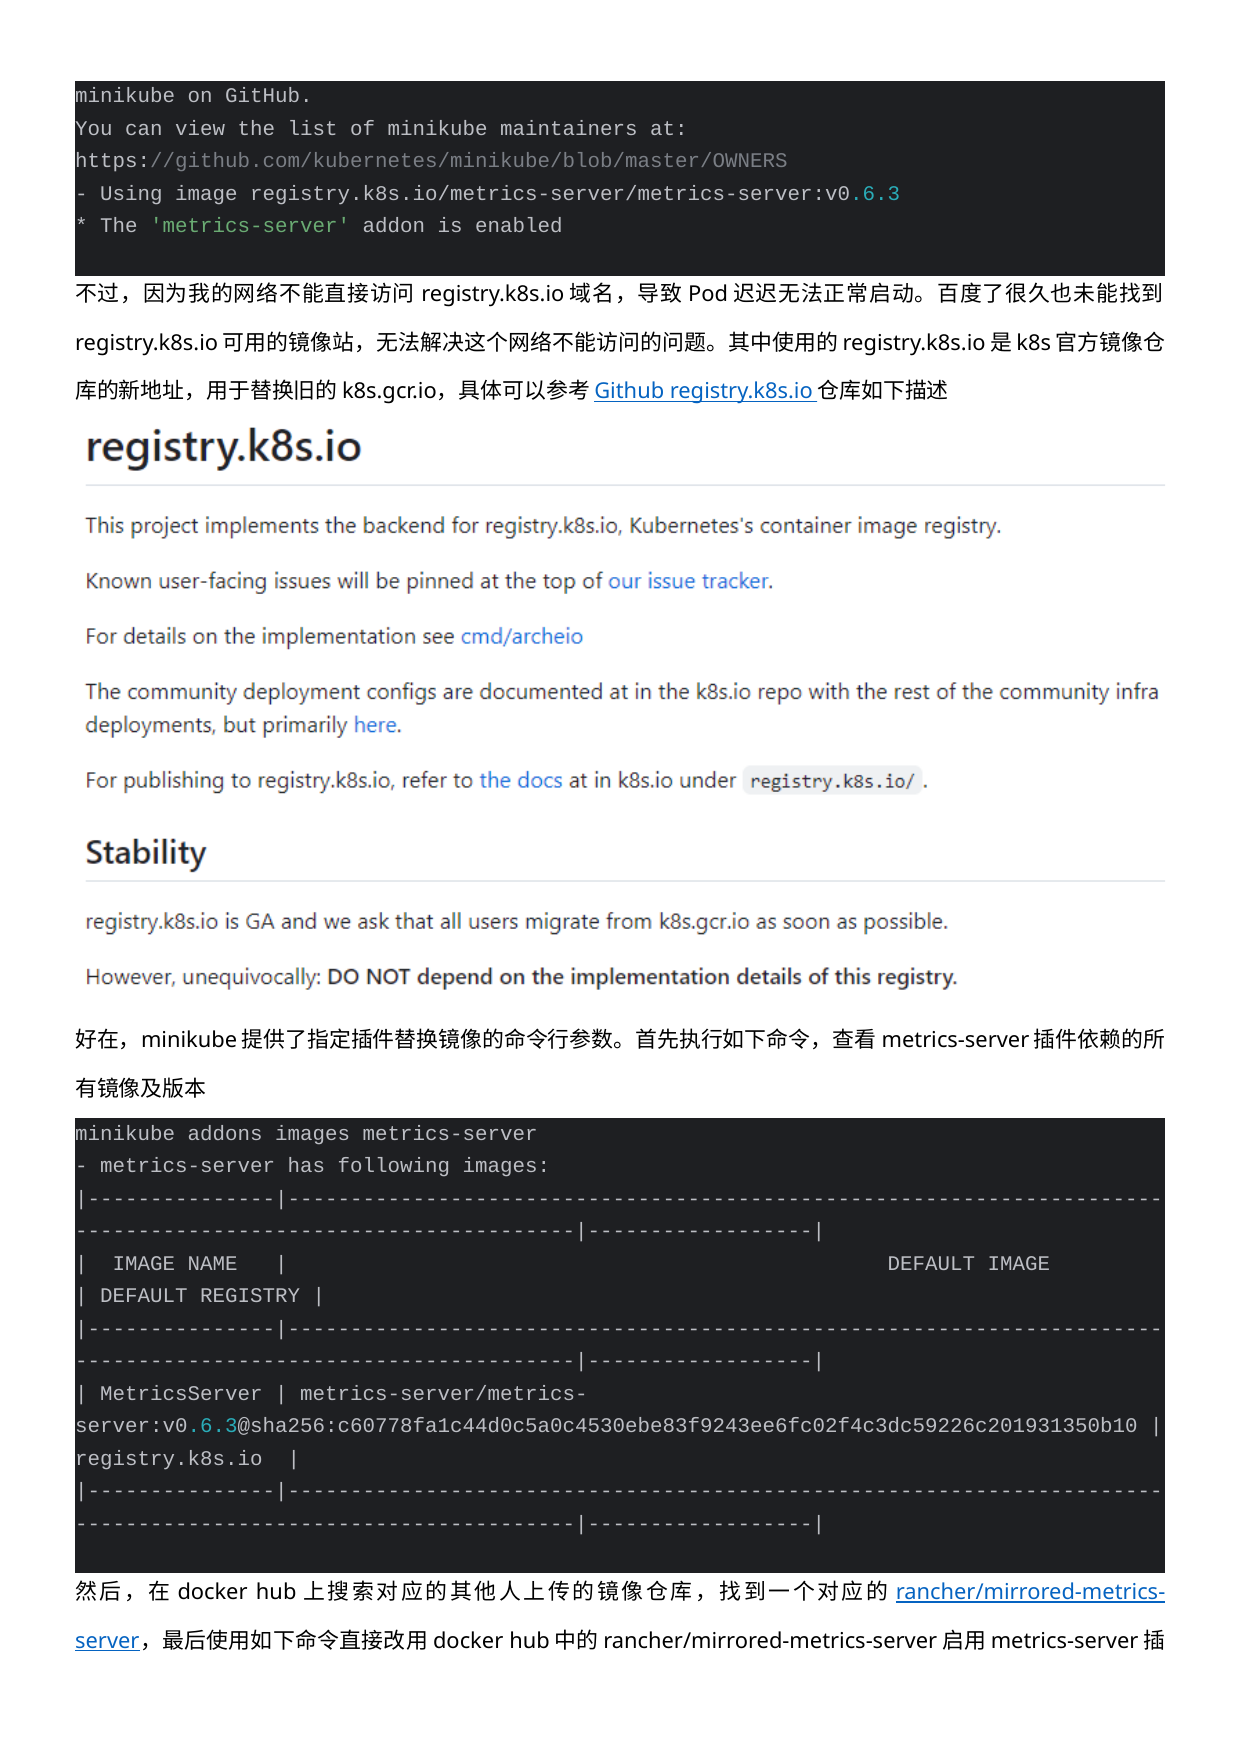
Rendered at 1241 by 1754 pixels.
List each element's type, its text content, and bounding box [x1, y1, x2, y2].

text 不过，因为我的网络不能直接访问registry.k8s.io域名，导致Pod迟迟无法正常启动。百度了很久也未能找到registry.k8s.io可用的镜像站，无法解决这个网络不能访问的问题。其中使用的registry.k8s.io是k8s官方镜像仓库的新地址，用于替换旧的k8s.gcr.io，具体可以参考Github registry.k8s.io仓库如下描述 [75, 276, 1165, 406]
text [75, 1573, 1165, 1655]
text 好在，minikube提供了指定插件替换镜像的命令行参数。首先执行如下命令，查看metrics-server插件依赖的所有镜像及版本 [75, 1021, 1165, 1103]
text minikube addons images metrics-server - metrics-server has following images: |---------------|--------------------------------------------------------------------------------------------------------------|------------------| | IMAGE NAME | DEFAULT IMAGE | DEFAULT REGISTRY | |---------------|--------------------------------------------------------------------------------------------------------------|------------------| | MetricsServer | metrics-server/metrics-server:v0.6.3@sha256:c60778fa1c44d0c5a0c4530ebe83f9243ee6fc02f4c3dc59226c201931350b10 | registry.k8s.io | |---------------|--------------------------------------------------------------------------------------------------------------|------------------| [75, 1118, 1165, 1573]
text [75, 81, 1165, 276]
picture [75, 421, 1166, 994]
